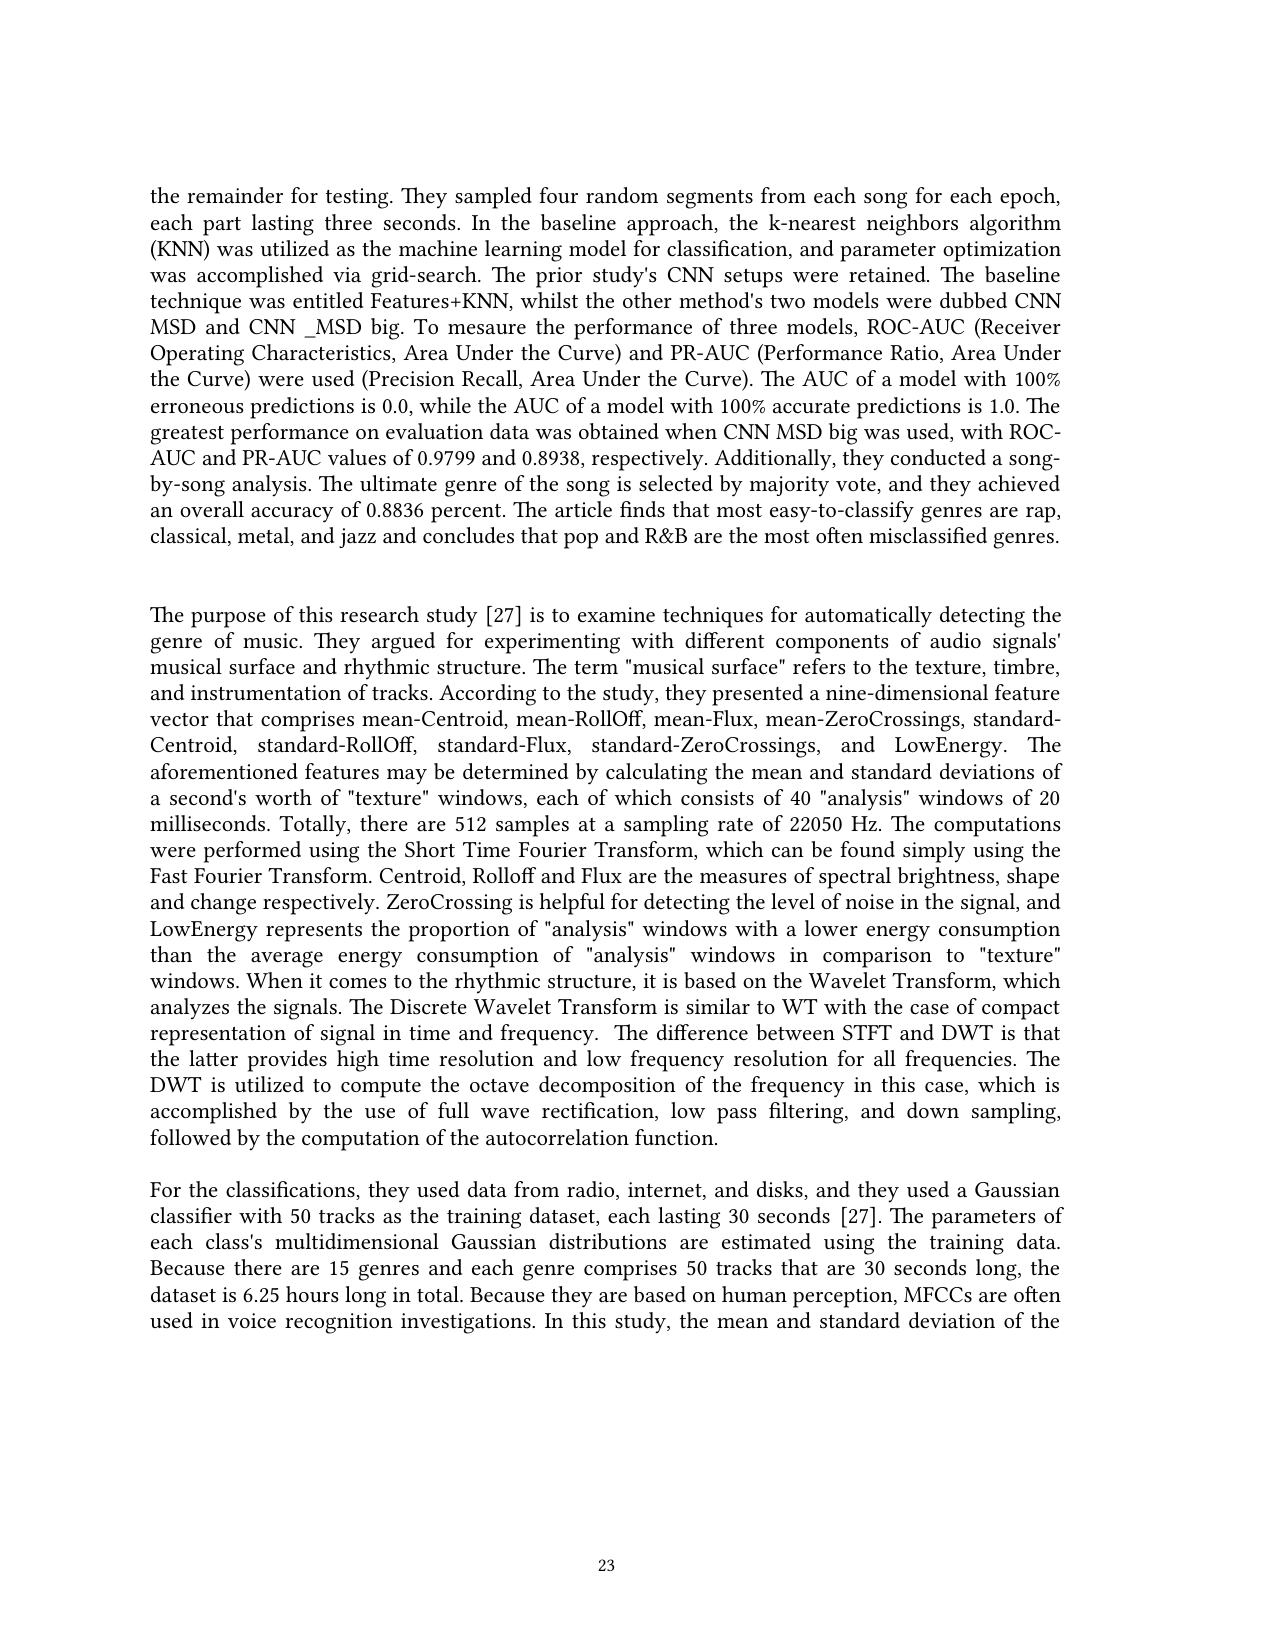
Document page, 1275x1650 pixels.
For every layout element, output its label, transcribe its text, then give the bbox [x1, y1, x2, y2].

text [150, 183, 1062, 549]
text The purpose of this research study [27] is to examine techniques for automatically detecting the genre of music. They argued for experimenting with different components of audio signals' musical surface and rhythmic structure. The term "musical surface" refers to the texture, timbre, and instrumentation of tracks. According to the study, they presented a nine-dimensional feature vector that comprises mean-Centroid, mean-RollOff, mean-Flux, mean-ZeroCrossings, standard-Centroid, standard-RollOff, standard-Flux, standard-ZeroCrossings, and LowEnergy. The aforementioned features may be determined by calculating the mean and standard deviations of a second's worth of "texture" windows, each of which consists of 40 "analysis" windows of 20 milliseconds. Totally, there are 512 samples at a sampling rate of 22050 Hz. The computations were performed using the Short Time Fourier Transform, which can be found simply using the Fast Fourier Transform. Centroid, Rolloff and Flux are the measures of spectral brightness, shape and change respectively. ZeroCrossing is helpful for detecting the level of noise in the signal, and LowEnergy represents the proportion of "analysis" windows with a lower energy consumption than the average energy consumption of "analysis" windows in comparison to "texture" windows. When it comes to the rhythmic structure, it is based on the Wavelet Transform, which analyzes the signals. The Discrete Wavelet Transform is similar to WT with the case of compact representation of signal in time and frequency. The difference between STFT and DWT is that the latter provides high time resolution and low frequency resolution for all frequencies. The DWT is utilized to compute the octave decomposition of the frequency in this case, which is accomplished by the use of full wave rectification, low pass filtering, and down sampling, followed by the computation of the autocorrelation function. [150, 602, 1062, 1151]
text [150, 1177, 1062, 1334]
